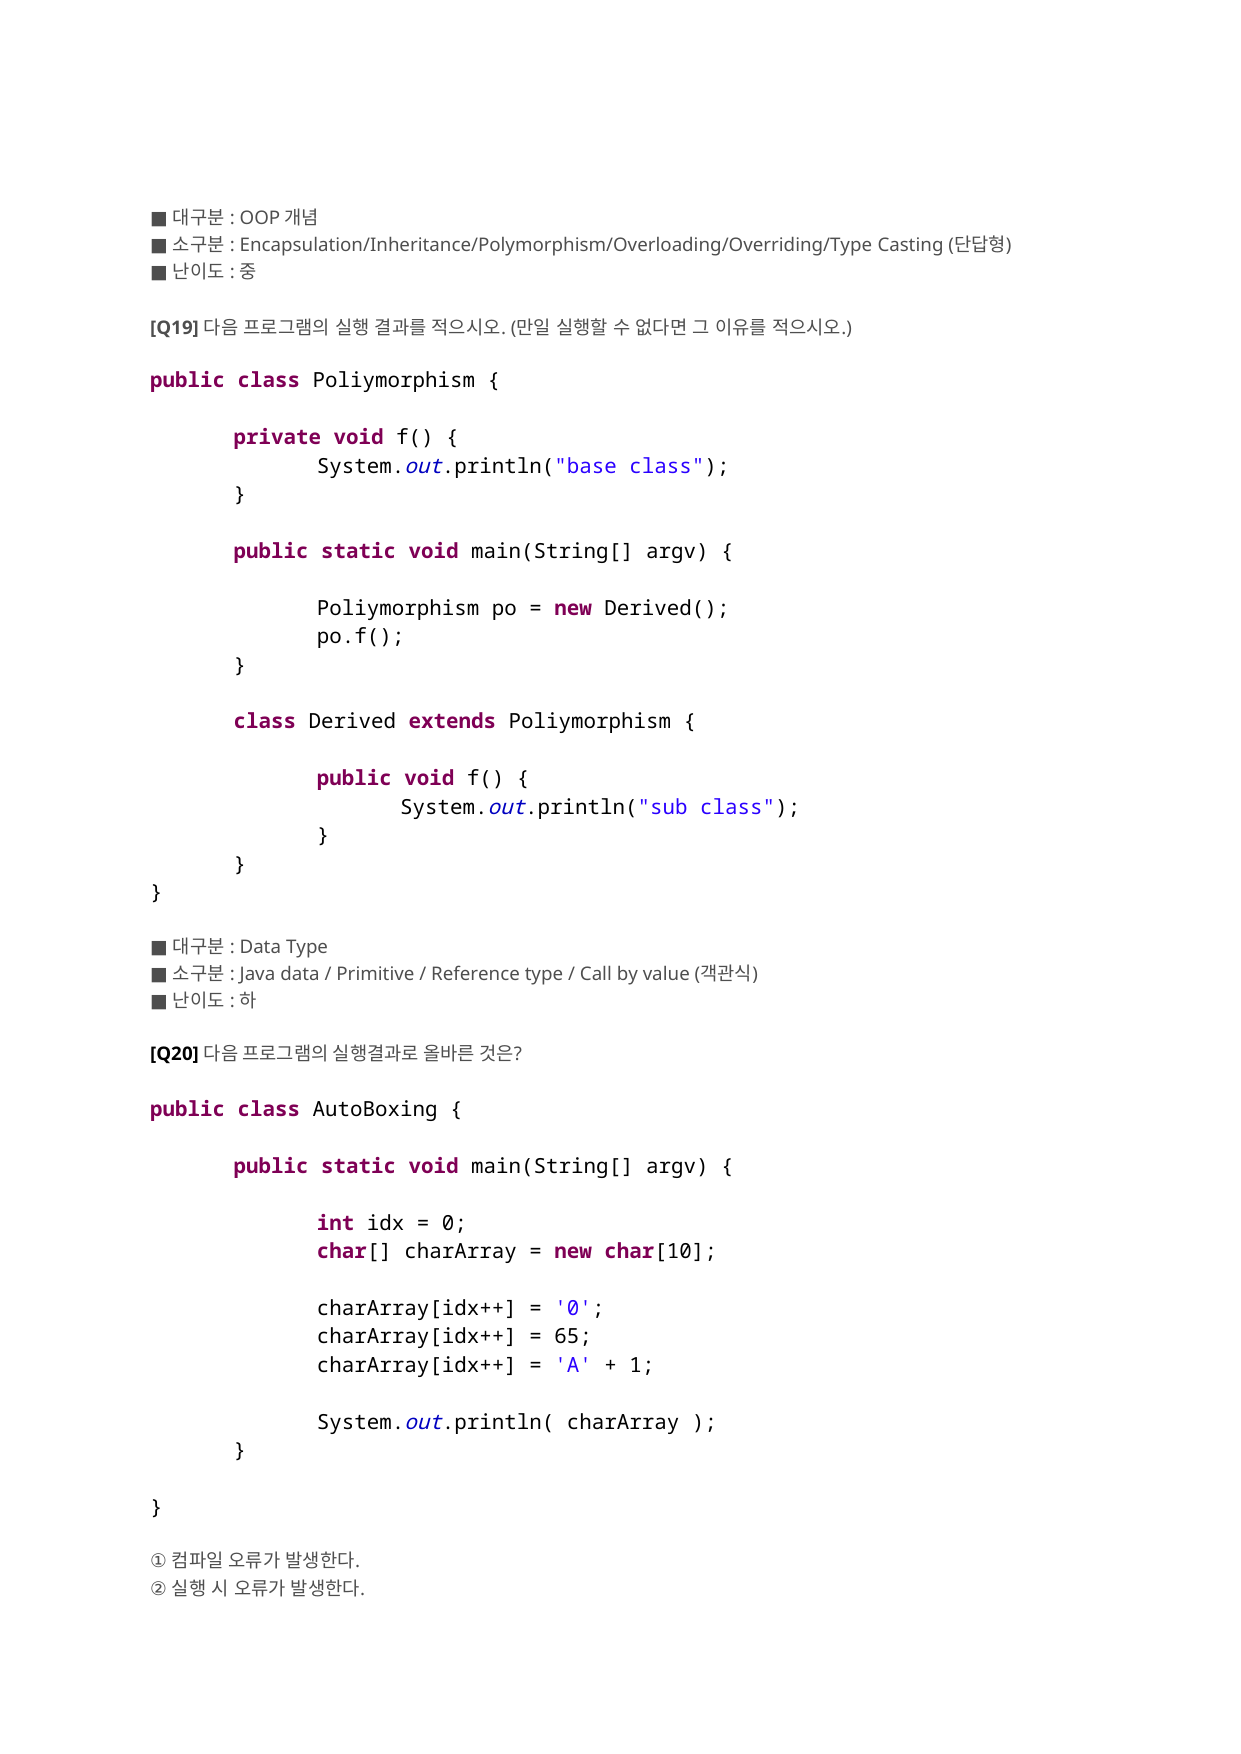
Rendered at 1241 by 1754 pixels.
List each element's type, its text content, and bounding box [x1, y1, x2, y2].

text ■ 난이도 : 하 [Q20] 다음 프로그램의 실행결과로 올바른 것은? [150, 986, 1090, 1066]
text } [150, 1492, 1090, 1521]
text public class AutoBoxing { [150, 1094, 1090, 1122]
text System.out.println( charArray ); [150, 1407, 1090, 1435]
text } [150, 877, 1090, 906]
text } [150, 650, 1090, 678]
text } [150, 1435, 1090, 1464]
text ■ 소구분 : Encapsulation/Inheritance/Polymorphism/Overloading/Overriding/Type Casting (단답형) [150, 230, 1090, 257]
text } [150, 479, 1090, 508]
text public void f() { [150, 763, 1090, 792]
text char[] charArray = new char[10]; [150, 1236, 1090, 1264]
text ① 컴파일 오류가 발생한다. [150, 1546, 1090, 1573]
text po.f(); [150, 621, 1090, 650]
text ■ 소구분 : Java data / Primitive / Reference type / Call by value (객관식) [150, 958, 1090, 986]
text } [150, 849, 1090, 877]
text ■ 대구분 : OOP개념 [150, 203, 1090, 230]
text class Derived extends Poliymorphism { [150, 707, 1090, 735]
text System.out.println("base class"); [150, 451, 1090, 479]
text public static void main(String[] argv) { [150, 536, 1090, 564]
text private void f() { [150, 422, 1090, 451]
text ■ 난이도 : 중 [150, 257, 1090, 313]
text charArray[idx++] = 65; [150, 1321, 1090, 1350]
text ② 실행 시 오류가 발생한다. [150, 1573, 1090, 1600]
text ■ 대구분 : Data Type [150, 931, 1090, 958]
text Poliymorphism po = new Derived(); [150, 593, 1090, 621]
text System.out.println("sub class"); [150, 792, 1090, 820]
text public class Poliymorphism { [150, 365, 1090, 394]
text public static void main(String[] argv) { [150, 1151, 1090, 1179]
text charArray[idx++] = '0'; [150, 1293, 1090, 1321]
text } [150, 820, 1090, 849]
text [Q19] 다음 프로그램의 실행 결과를 적으시오. (만일 실행할 수 없다면 그 이유를 적으시오.) [150, 313, 1090, 340]
text charArray[idx++] = 'A' + 1; [150, 1350, 1090, 1378]
text int idx = 0; [150, 1208, 1090, 1236]
